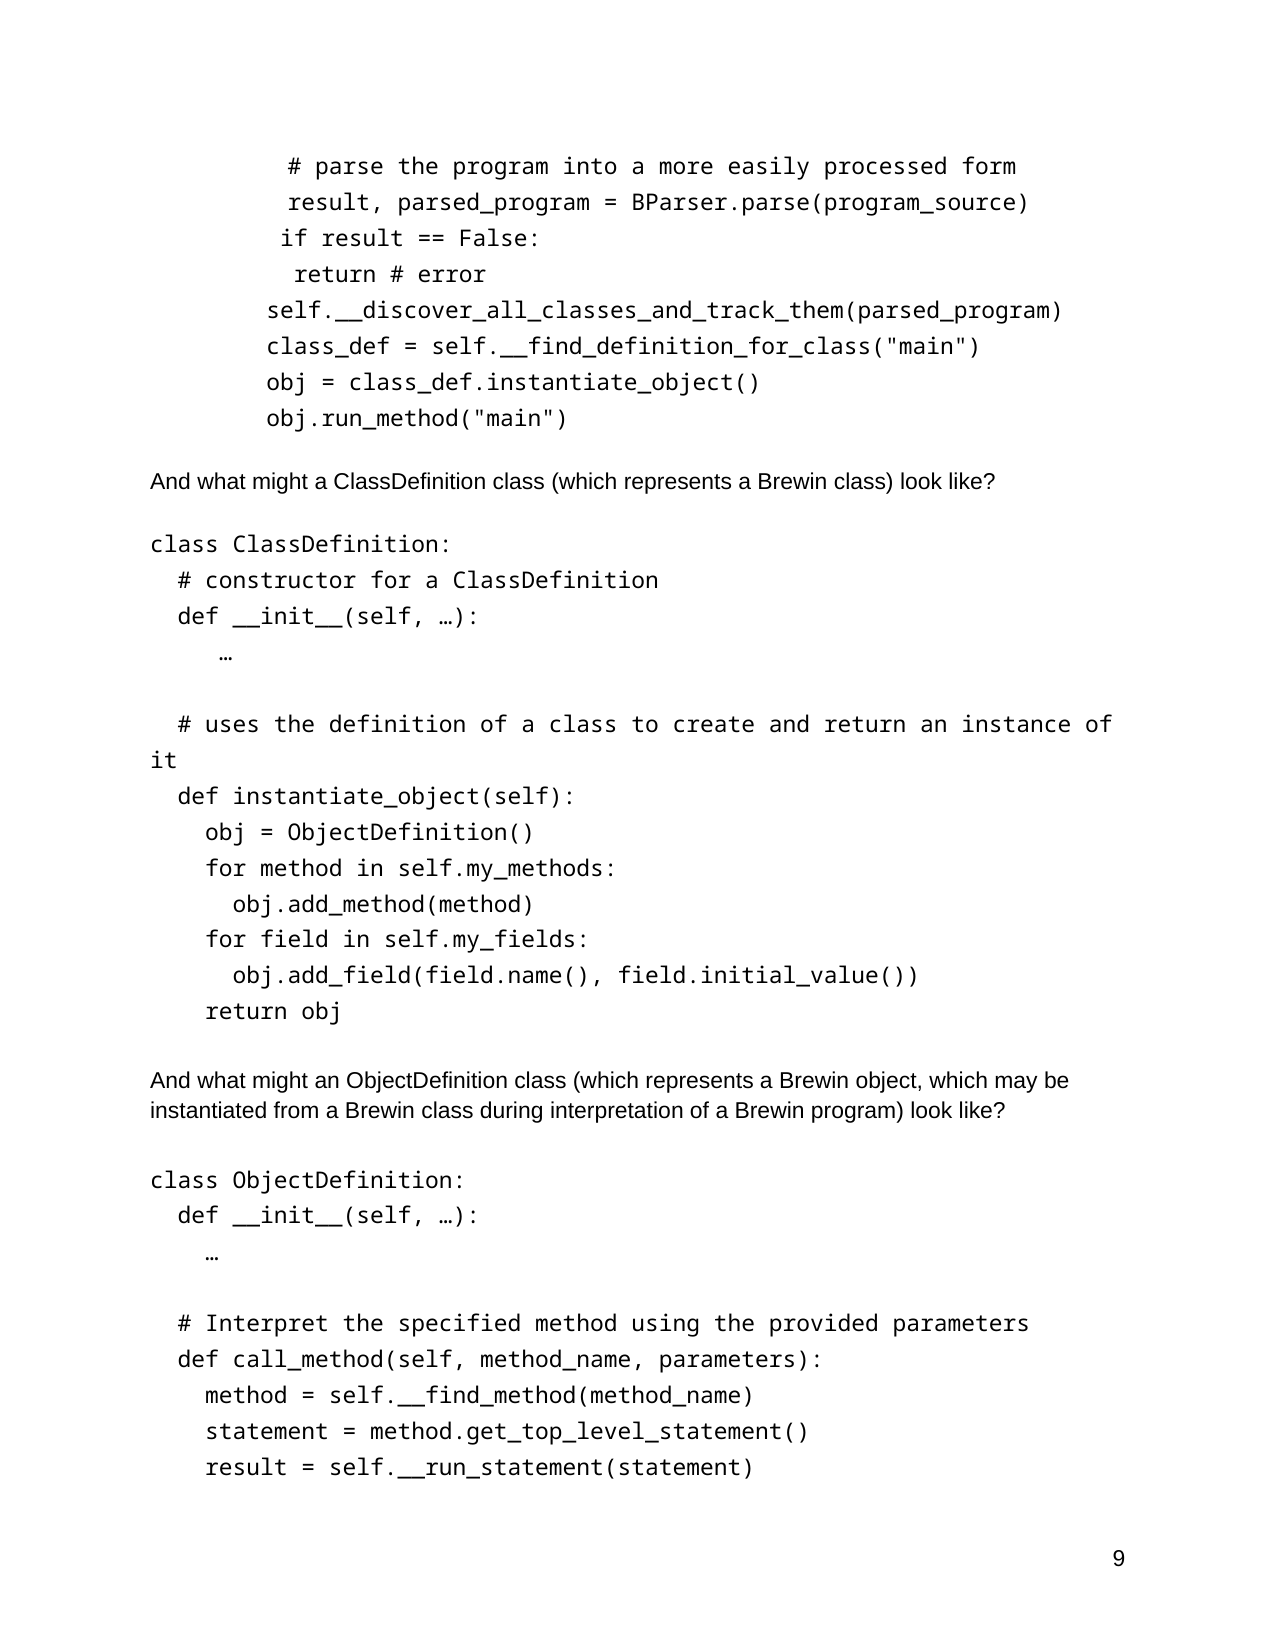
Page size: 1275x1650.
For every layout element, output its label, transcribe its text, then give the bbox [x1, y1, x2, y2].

text def instantiate_object(self): [150, 780, 1125, 811]
text obj = ObjectDefinition() [150, 816, 1125, 847]
text # parse the program into a more easily processed form [150, 150, 1125, 181]
text And what might an ObjectDefinition class (which represents a Brewin object, which may be instantiated from a Brewin class during interpretation of a Brewin program) look like? [150, 1067, 1125, 1124]
text class_def = self.__find_definition_for_class("main") [150, 330, 1125, 361]
text … [150, 636, 1125, 667]
text self.__discover_all_classes_and_track_them(parsed_program) [150, 294, 1125, 325]
text def __init__(self, …): [150, 600, 1125, 631]
text obj.run_method("main") [150, 402, 1125, 433]
text method = self.__find_method(method_name) [150, 1379, 1125, 1410]
text … [150, 1235, 1125, 1267]
text for field in self.my_fields: [150, 923, 1125, 955]
text result = self.__run_statement(statement) [150, 1451, 1125, 1482]
text And what might a ClassDefinition class (which represents a Brewin class) look like? [150, 468, 1125, 494]
text def call_method(self, method_name, parameters): [150, 1343, 1125, 1374]
text def __init__(self, …): [150, 1199, 1125, 1231]
text if result == False: [150, 222, 1125, 253]
text return # error [150, 258, 1125, 289]
text for method in self.my_methods: [150, 852, 1125, 883]
text obj.add_field(field.name(), field.initial_value()) [150, 959, 1125, 991]
text obj = class_def.instantiate_object() [150, 366, 1125, 397]
text obj.add_method(method) [150, 887, 1125, 919]
text return obj [150, 995, 1125, 1027]
text # constructor for a ClassDefinition [150, 564, 1125, 595]
text # uses the definition of a class to create and return an instance of it [150, 708, 1125, 775]
text class ClassDefinition: [150, 528, 1125, 559]
text class ObjectDefinition: [150, 1163, 1125, 1195]
text result, parsed_program = BParser.parse(program_source) [150, 186, 1125, 217]
text # Interpret the specified method using the provided parameters [150, 1307, 1125, 1338]
text statement = method.get_top_level_statement() [150, 1415, 1125, 1446]
